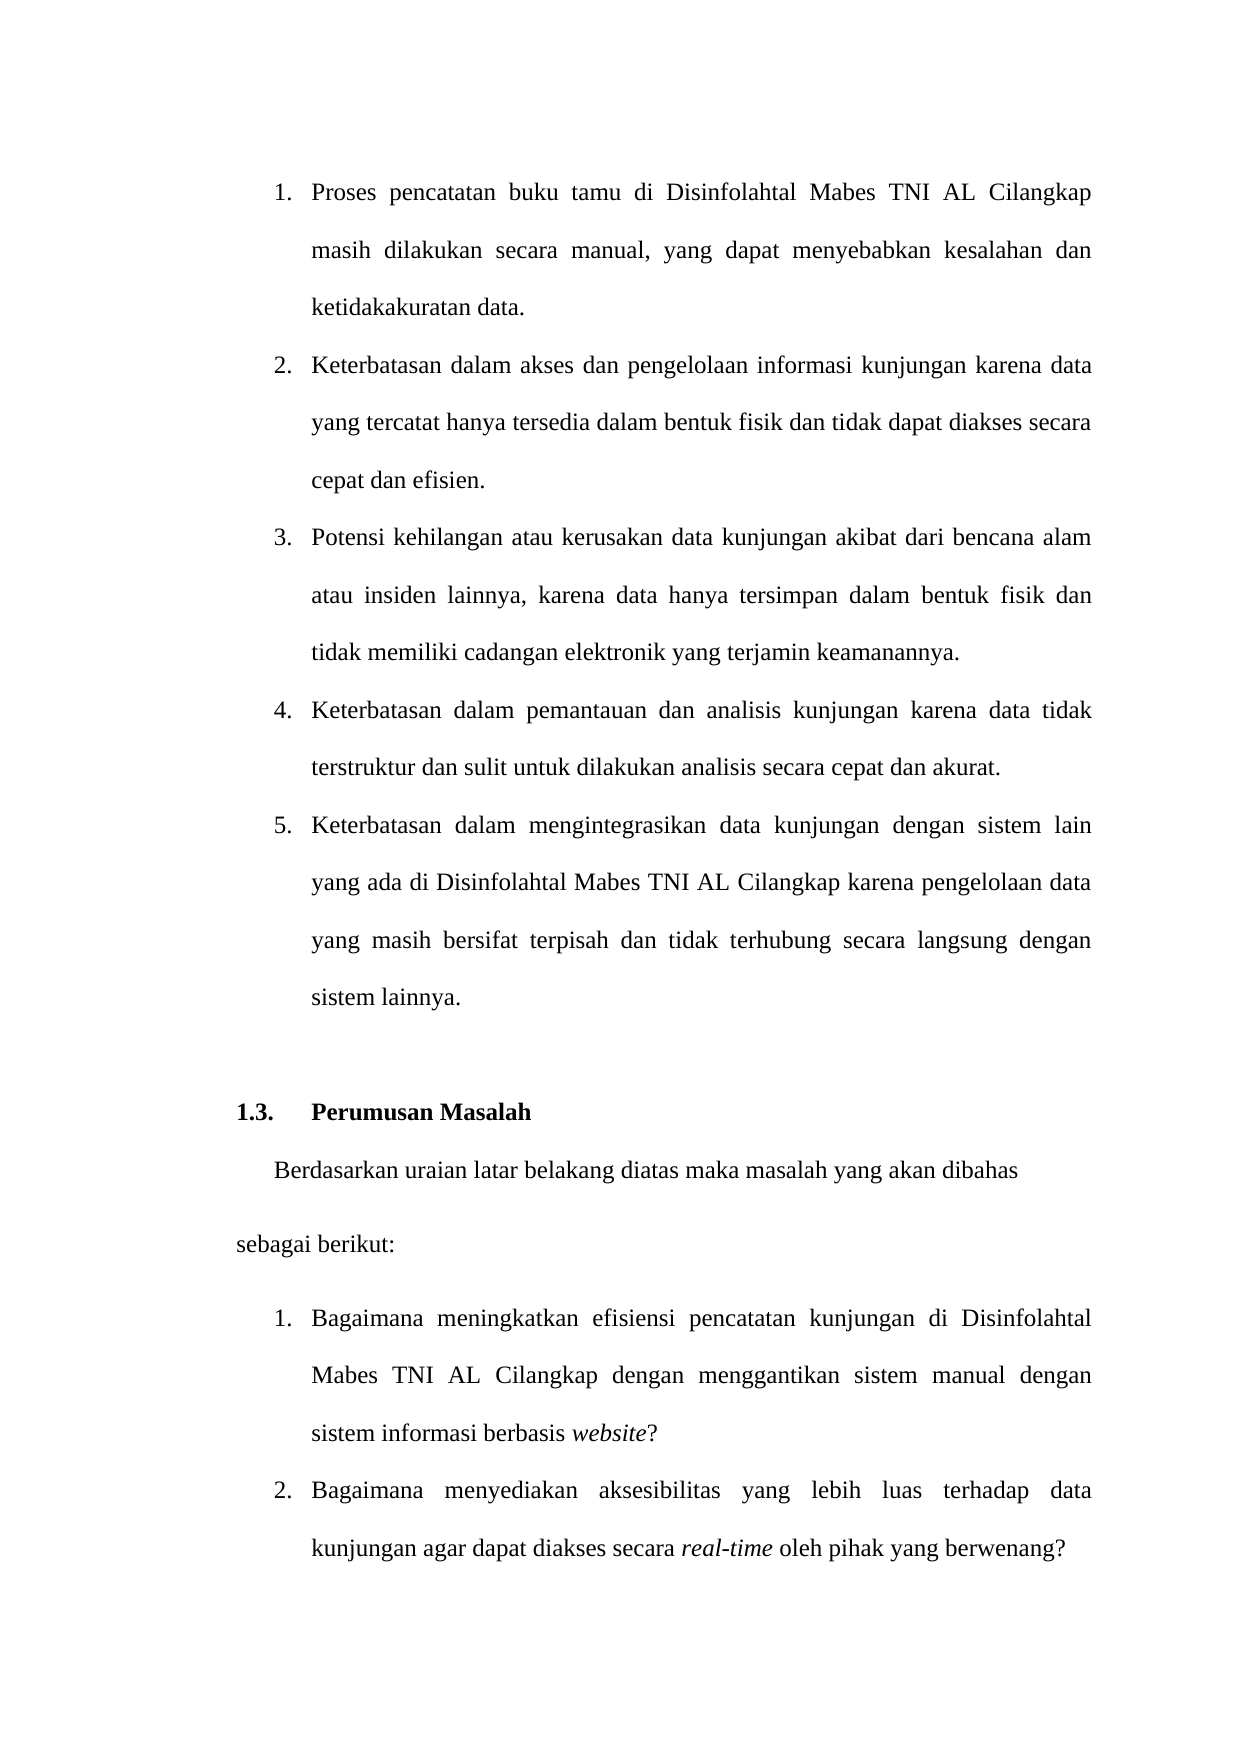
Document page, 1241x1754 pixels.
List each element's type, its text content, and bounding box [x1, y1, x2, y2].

list Keterbatasan dalam pemantauan dan analisis kunjungan karena data tidak terstruktur dan sulit untuk dilakukan analisis secara cepat dan akurat. [274, 695, 1092, 781]
text sebagai berikut: [236, 1229, 1092, 1258]
list Proses pencatatan buku tamu di Disinfolahtal Mabes TNI AL Cilangkap masih dilakukan secara manual, yang dapat menyebabkan kesalahan dan ketidakakuratan data. [274, 177, 1092, 321]
list Keterbatasan dalam akses dan pengelolaan informasi kunjungan karena data yang tercatat hanya tersedia dalam bentuk fisik dan tidak dapat diakses secara cepat dan efisien. [274, 350, 1092, 493]
list Perumusan Masalah [236, 1097, 1092, 1126]
list Berdasarkan uraian latar belakang diatas maka masalah yang akan dibahas [274, 1155, 1092, 1183]
list Keterbatasan dalam mengintegrasikan data kunjungan dengan sistem lain yang ada di Disinfolahtal Mabes TNI AL Cilangkap karena pengelolaan data yang masih bersifat terpisah dan tidak terhubung secara langsung dengan sistem lainnya. [274, 810, 1092, 1011]
list Bagaimana menyediakan aksesibilitas yang lebih luas terhadap data kunjungan agar dapat diakses secara real-time oleh pihak yang berwenang? [274, 1476, 1092, 1562]
list Bagaimana meningkatkan efisiensi pencatatan kunjungan di Disinfolahtal Mabes TNI AL Cilangkap dengan menggantikan sistem manual dengan sistem informasi berbasis website? [274, 1303, 1092, 1447]
list Potensi kehilangan atau kerusakan data kunjungan akibat dari bencana alam atau insiden lainnya, karena data hanya tersimpan dalam bentuk fisik dan tidak memiliki cadangan elektronik yang terjamin keamanannya. [274, 522, 1092, 666]
